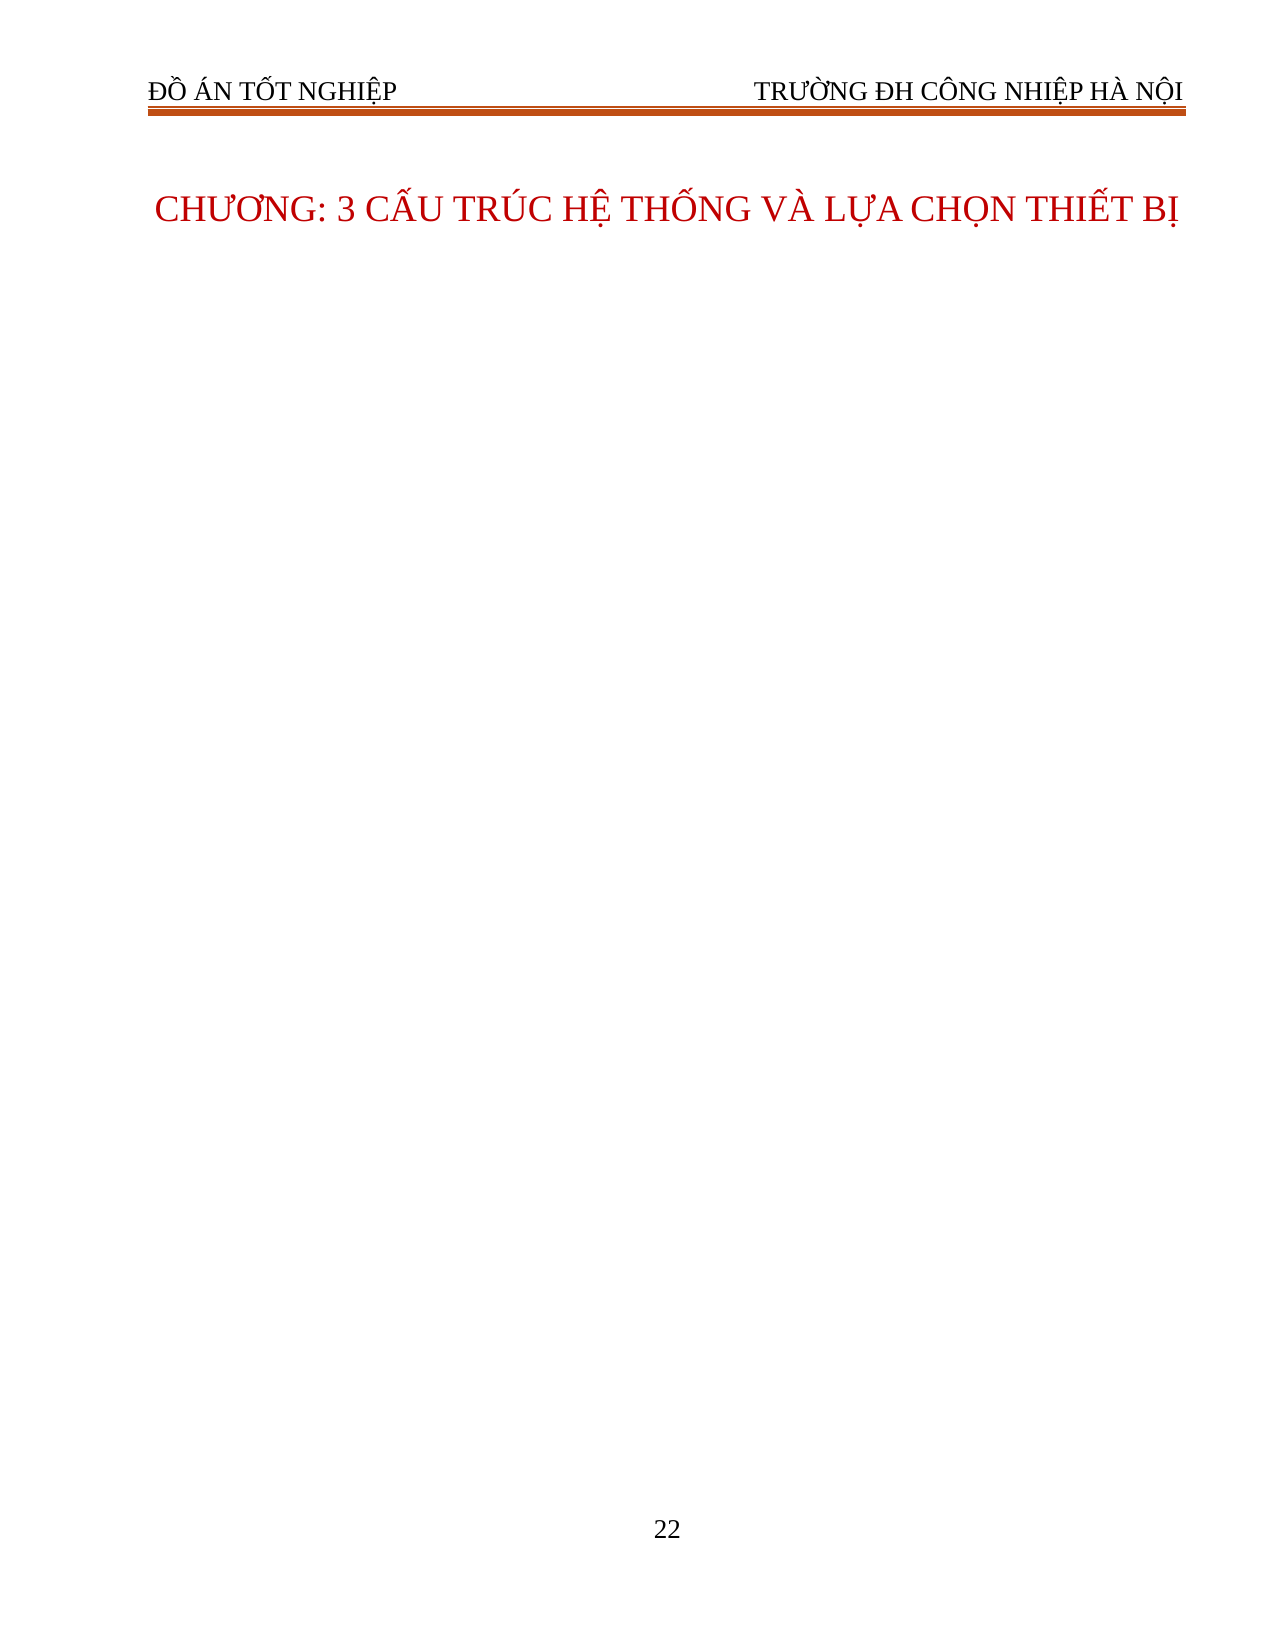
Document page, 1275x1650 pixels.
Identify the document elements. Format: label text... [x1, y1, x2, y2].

subtitle CẤU TRÚC HỆ THỐNG VÀ LỰA CHỌN THIẾT BỊ [148, 186, 1186, 229]
